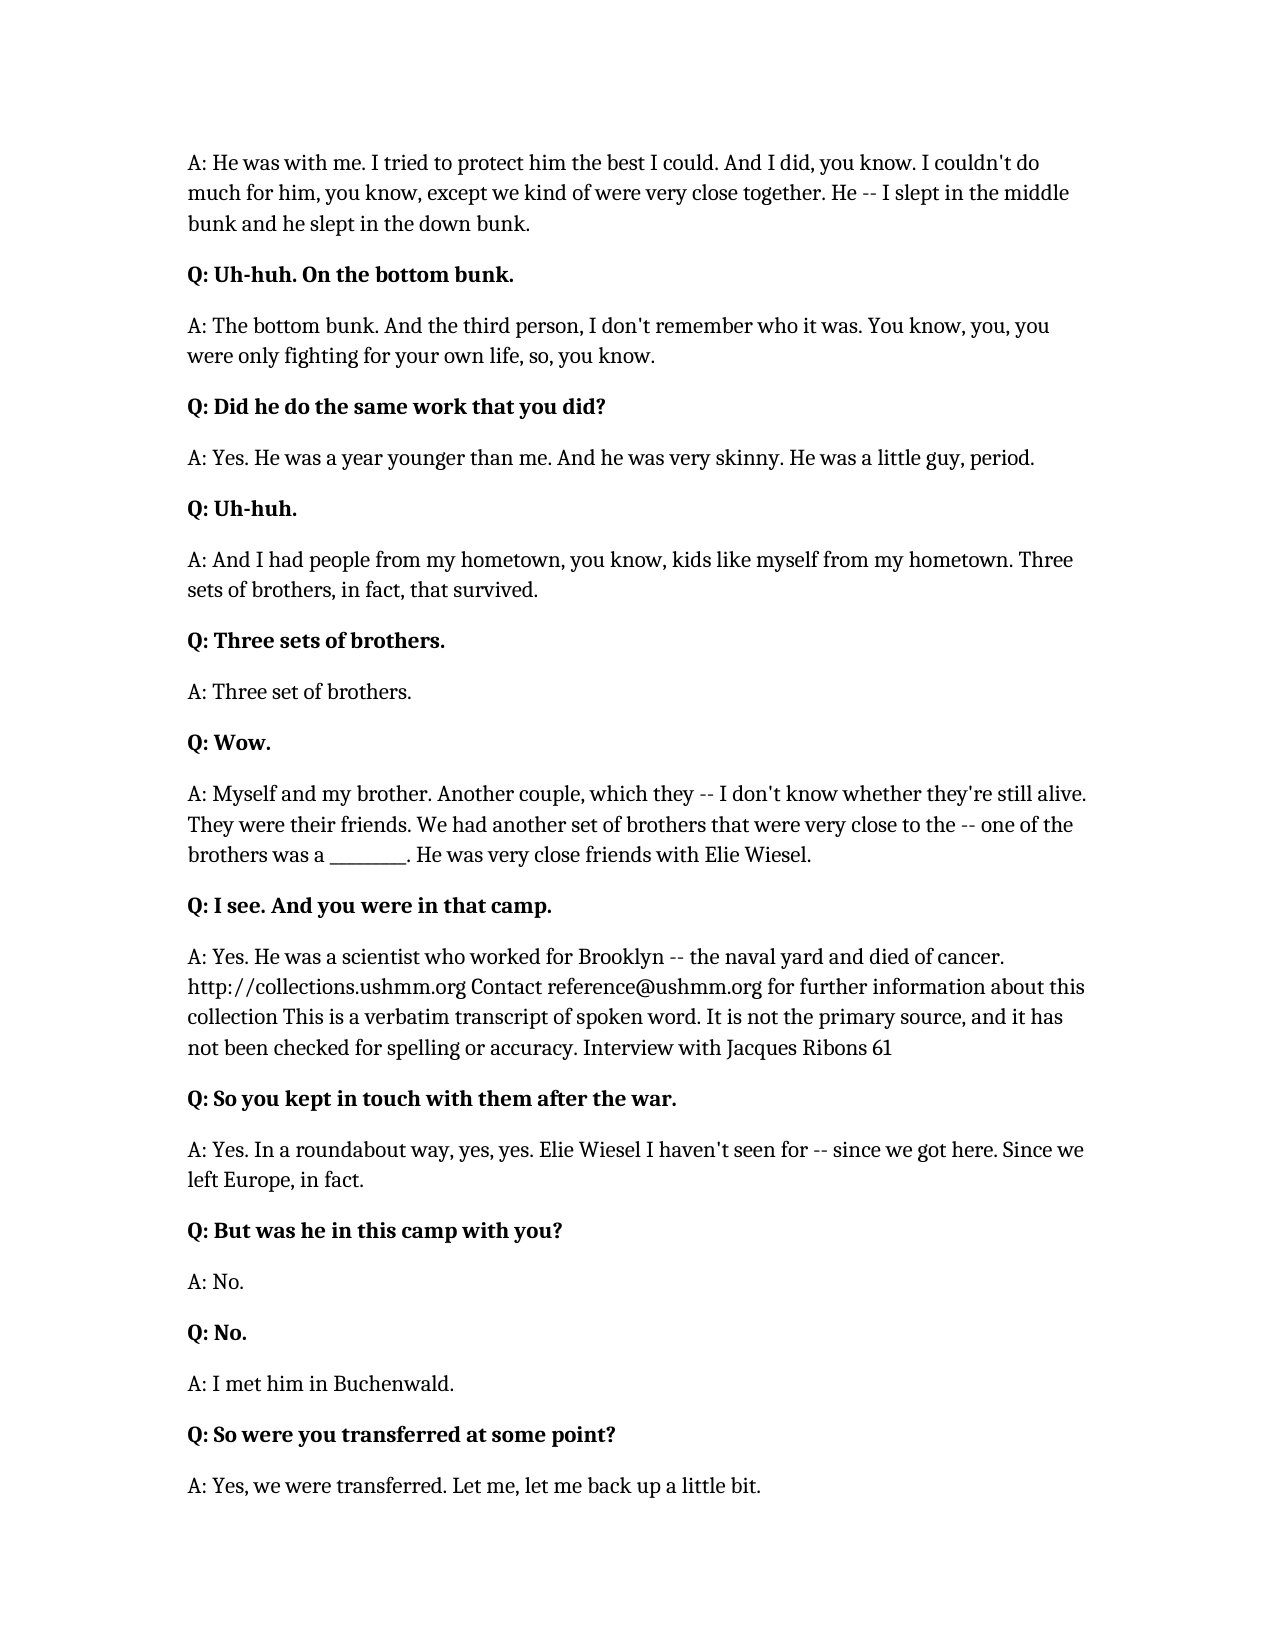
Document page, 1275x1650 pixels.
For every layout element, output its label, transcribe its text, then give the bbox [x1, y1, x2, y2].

text Q: I see. And you were in that camp. [187, 893, 1087, 919]
text A: No. [187, 1269, 1087, 1295]
text Q: Three sets of brothers. [187, 628, 1087, 654]
text A: Yes, we were transferred. Let me, let me back up a little bit. [187, 1473, 1087, 1499]
text Q: But was he in this camp with you? [187, 1218, 1087, 1244]
text A: Myself and my brother. Another couple, which they -- I don't know whether they're still alive. They were their friends. We had another set of brothers that were very close to the -- one of the brothers was a _________. He was very close friends with Elie Wiesel. [187, 781, 1087, 868]
text A: Yes. In a roundabout way, yes, yes. Elie Wiesel I haven't seen for -- since we got here. Since we left Europe, in fact. [187, 1136, 1087, 1193]
text A: The bottom bunk. And the third person, I don't remember who it was. You know, you, you were only fighting for your own life, so, you know. [187, 312, 1087, 369]
text A: Three set of brothers. [187, 679, 1087, 706]
text A: He was with me. I tried to protect him the best I could. And I did, you know. I couldn't do much for him, you know, except we kind of were very close together. He -- I slept in the middle bunk and he slept in the down bunk. [187, 150, 1087, 237]
text Q: No. [187, 1320, 1087, 1346]
text Q: Wow. [187, 730, 1087, 757]
text A: Yes. He was a year younger than me. And he was very skinny. He was a little guy, period. [187, 445, 1087, 471]
text Q: So you kept in touch with them after the war. [187, 1085, 1087, 1112]
text A: I met him in Buchenwald. [187, 1371, 1087, 1397]
text Q: So were you transferred at some point? [187, 1422, 1087, 1448]
text Q: Uh-huh. [187, 496, 1087, 522]
text Q: Uh-huh. On the bottom bunk. [187, 261, 1087, 288]
text Q: Did he do the same work that you did? [187, 394, 1087, 420]
text A: Yes. He was a scientist who worked for Brooklyn -- the naval yard and died of cancer. http://collections.ushmm.org Contact reference@ushmm.org for further information about this collection This is a verbatim transcript of spoken word. It is not the primary source, and it has not been checked for spelling or accuracy. Interview with Jacques Ribons 61 [187, 944, 1087, 1061]
text A: And I had people from my hometown, you know, kids like myself from my hometown. Three sets of brothers, in fact, that survived. [187, 547, 1087, 603]
